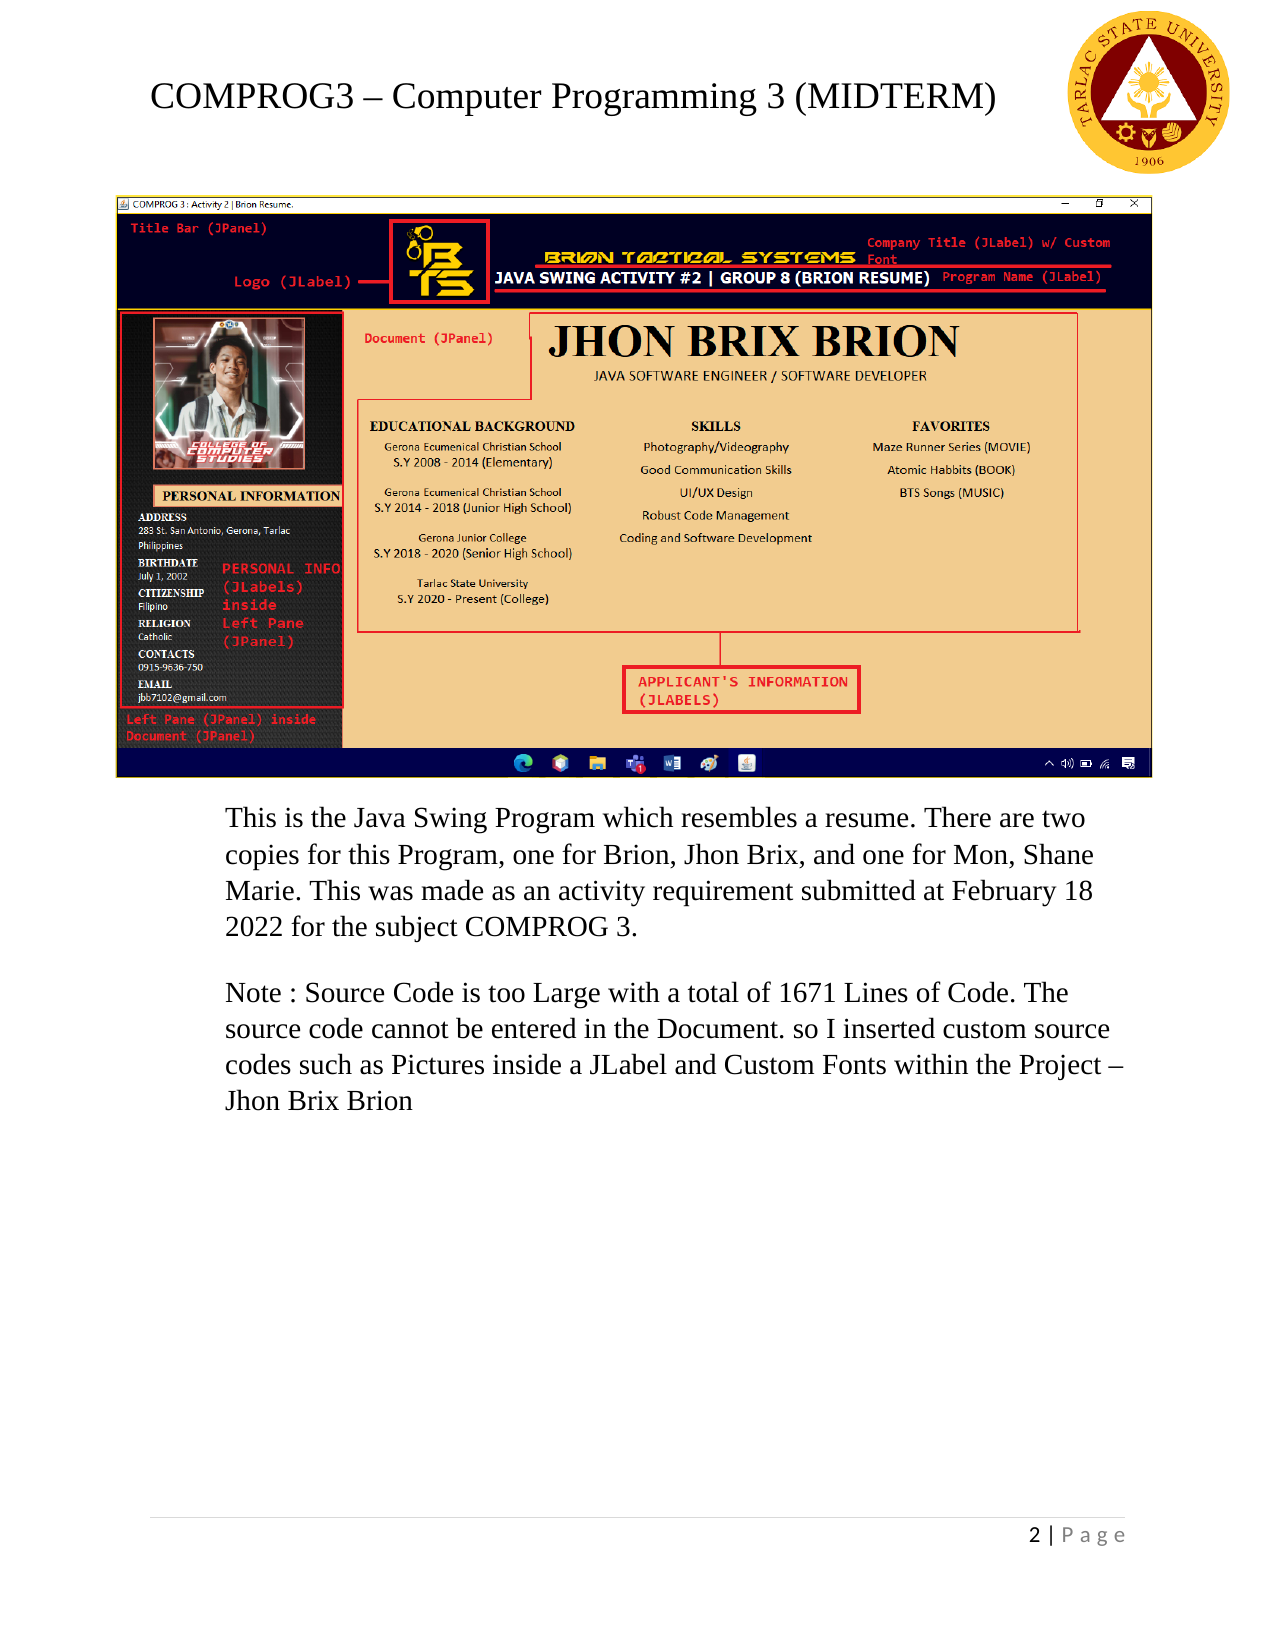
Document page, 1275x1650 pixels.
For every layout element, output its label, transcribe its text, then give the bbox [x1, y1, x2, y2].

list This is the Java Swing Program which resembles a resume. There are two copies for this Program, one for Brion, Jhon Brix, and one for Mon, Shane Marie. This was made as an activity requirement submitted at February 18 2022 for the subject COMPROG 3. [225, 150, 1125, 973]
picture [115, 195, 225, 778]
picture [1067, 11, 1230, 174]
picture [1125, 195, 1153, 778]
list Note : Source Code is too Large with a total of 1671 Lines of Code. The source code cannot be entered in the Document. so I inserted custom source codes such as Pictures inside a JLabel and Custom Fonts within the Project – Jhon Brix Brion [225, 975, 1125, 1183]
